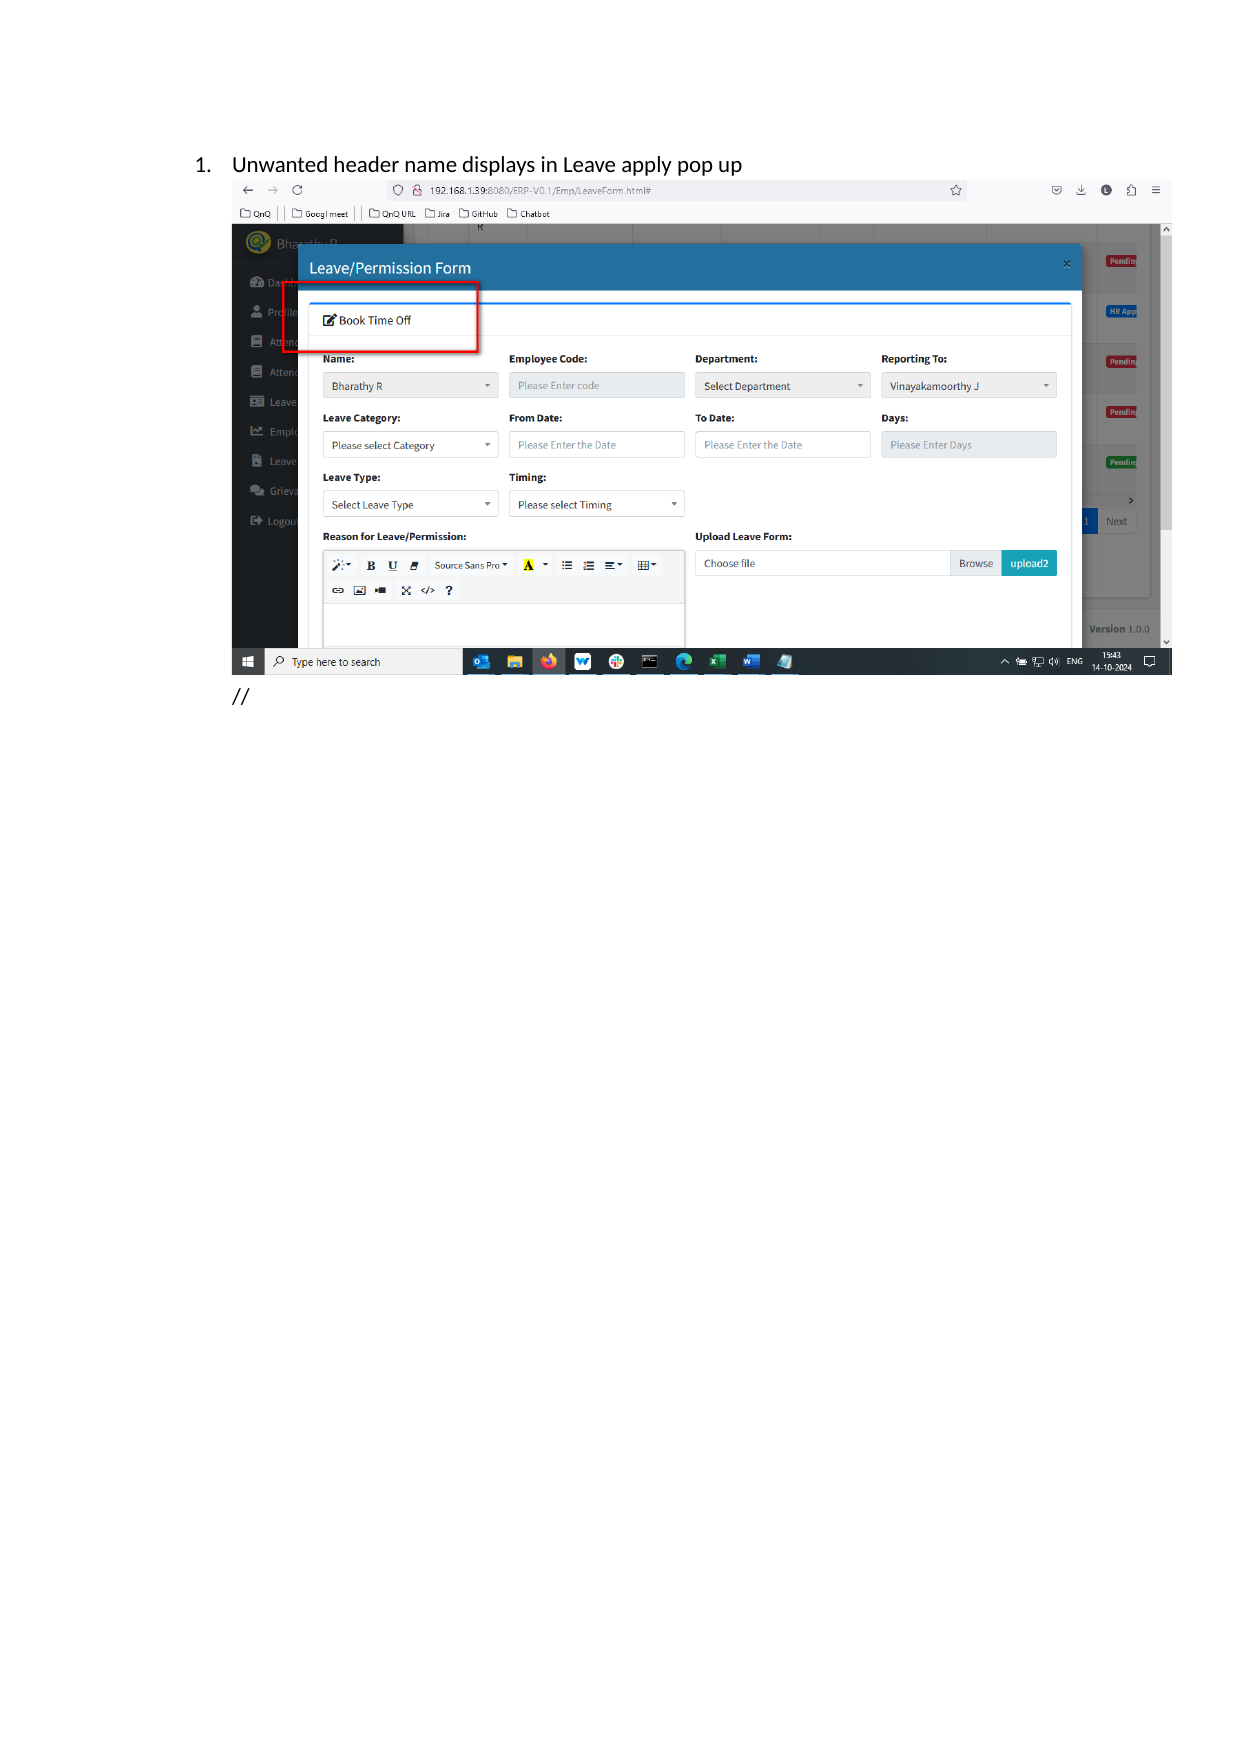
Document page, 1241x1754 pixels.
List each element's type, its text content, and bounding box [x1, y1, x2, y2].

picture [231, 180, 1172, 675]
